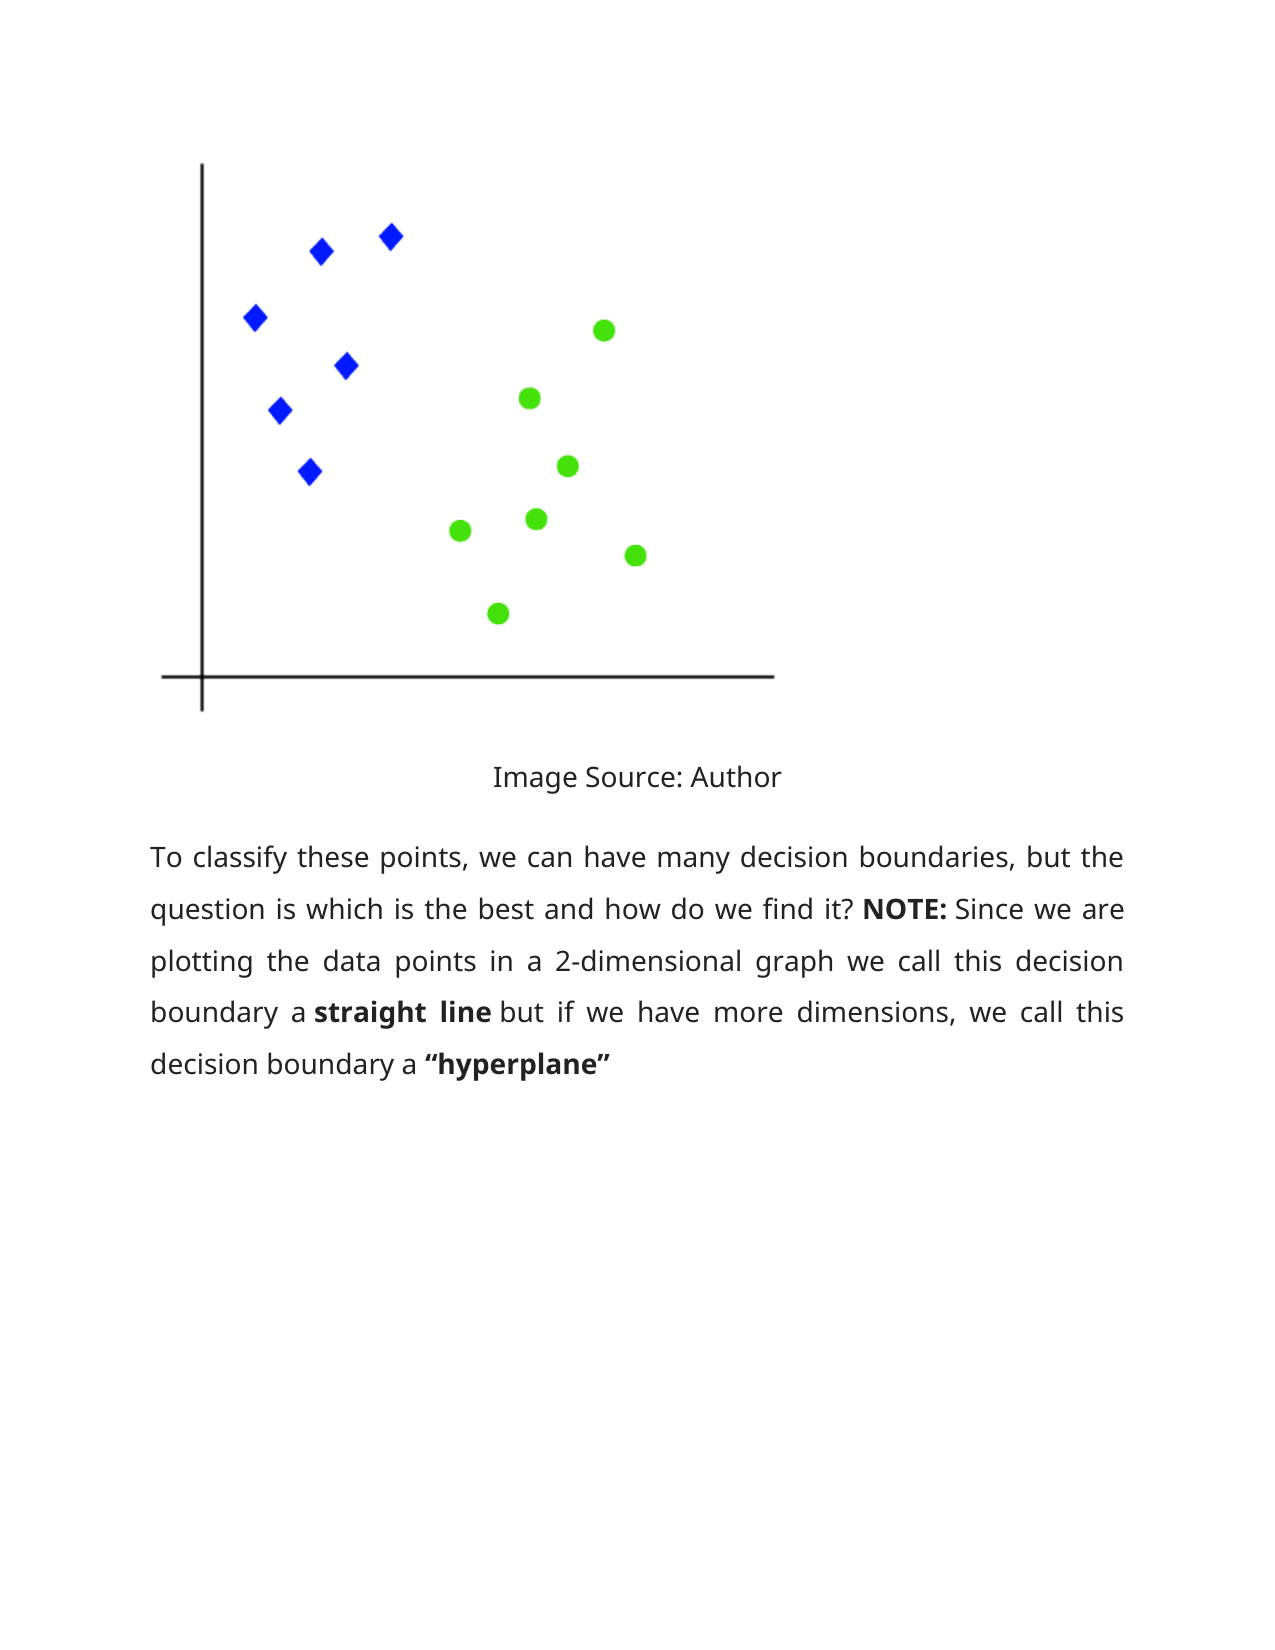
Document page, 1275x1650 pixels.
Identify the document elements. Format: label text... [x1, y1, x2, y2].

text To classify these points, we can have many decision boundaries, but the question is which is the best and how do we find it? NOTE: Since we are plotting the data points in a 2-dimensional graph we call this decision boundary a straight line but if we have more dimensions, we call this decision boundary a “hyperplane” [150, 824, 1125, 1082]
text Image Source: Author [150, 744, 1125, 795]
picture [150, 150, 849, 725]
